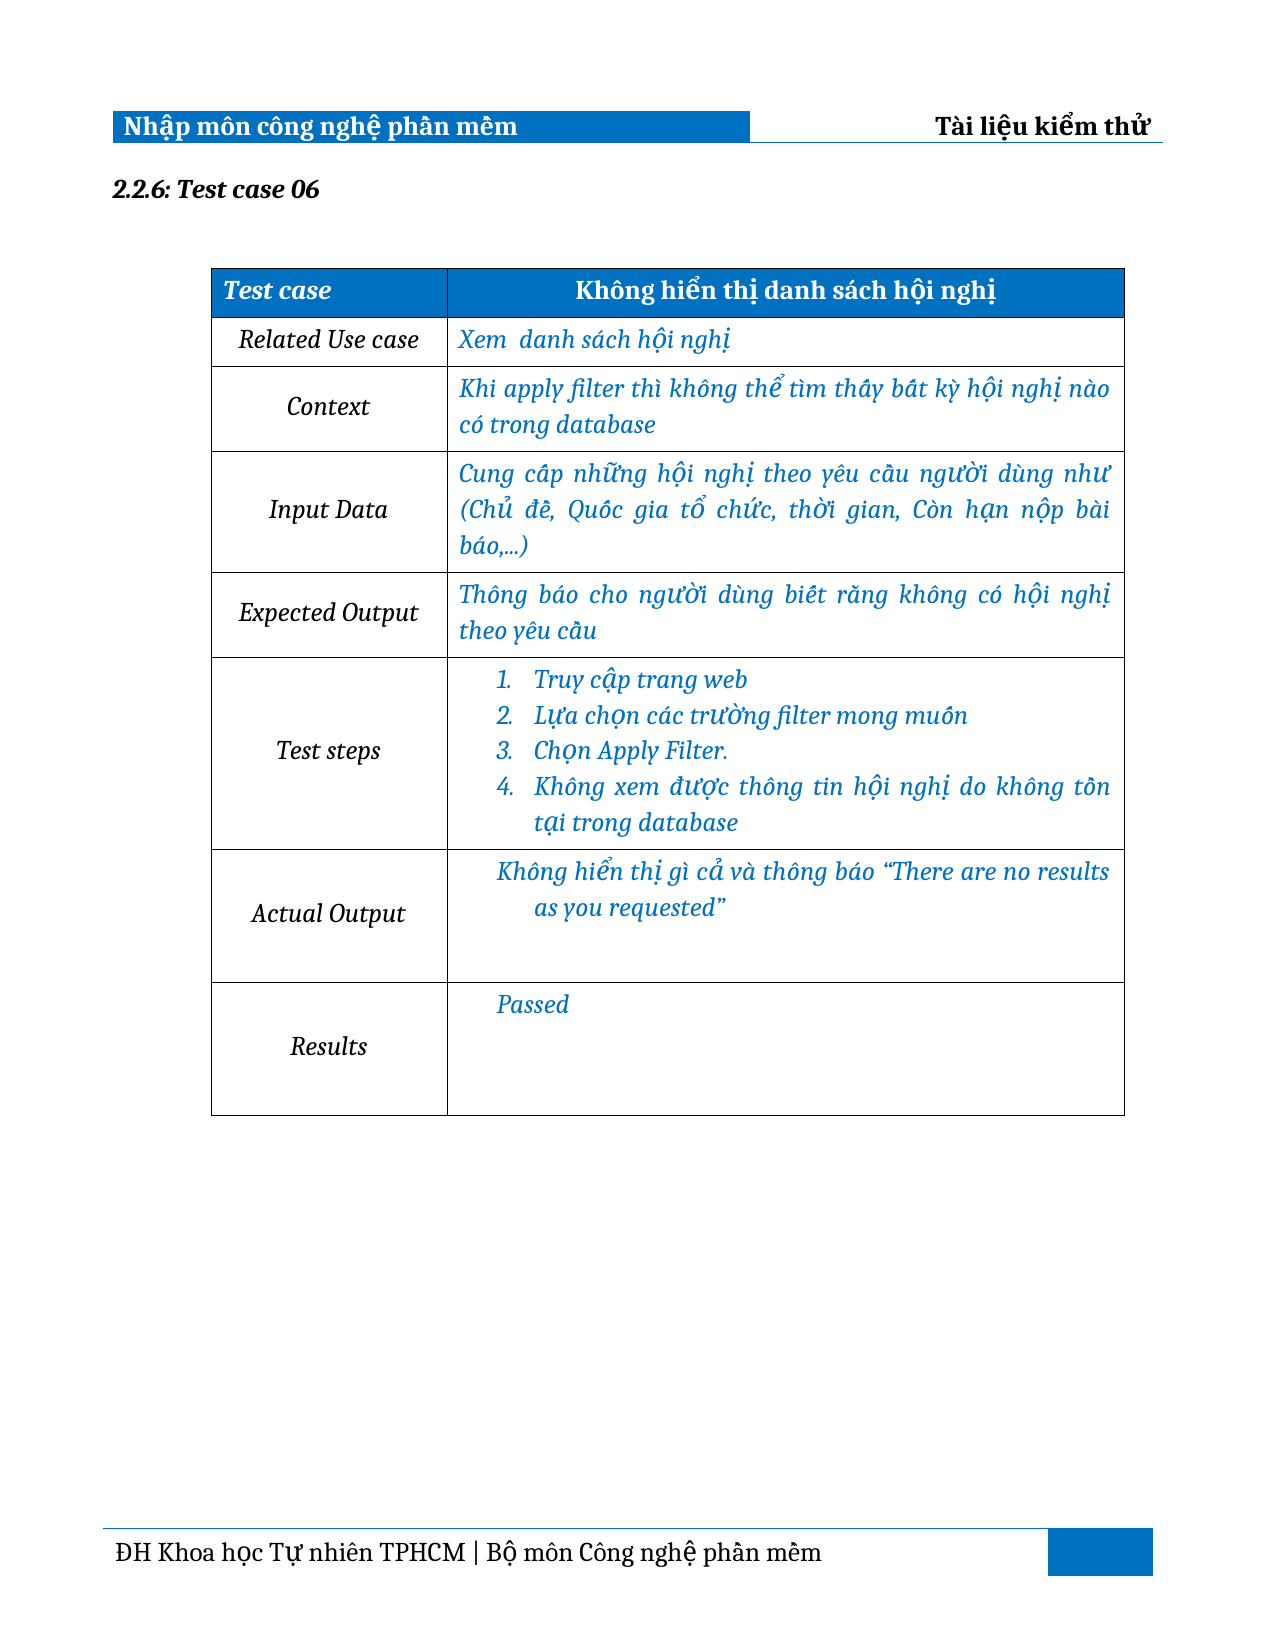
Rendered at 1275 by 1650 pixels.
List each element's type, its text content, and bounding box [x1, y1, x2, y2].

table_cell Related Use case [212, 318, 447, 366]
table_cell Expected Output [212, 573, 447, 657]
subtitle 2.2.6: Test case 06 [112, 174, 1162, 205]
table_cell Actual Output [212, 850, 447, 982]
table_header Không hiển thị danh sách hội nghị [448, 269, 1124, 317]
table_cell Test steps [212, 658, 447, 849]
table_cell Cung cấp những hội nghị theo yêu cầu người dùng như (Chủ đề, Quốc gia tổ chức, thời gian, Còn hạn nộp bài báo,...) [448, 452, 1124, 572]
table_cell Passed [448, 983, 1124, 1114]
table_cell Truy cập trang web Lựa chọn các trường filter mong muốn Chọn Apply Filter. Không xem được thông tin hội nghị do không tồn tại trong database [448, 658, 1124, 849]
table_cell Xem danh sách hội nghị [448, 318, 1124, 366]
table_cell Results [212, 983, 447, 1114]
table_cell Context [212, 367, 447, 451]
table_header Test case [212, 269, 447, 317]
table_cell Khi apply filter thì không thể tìm thấy bất kỳ hội nghị nào có trong database [448, 367, 1124, 451]
table_cell Thông báo cho người dùng biết rằng không có hội nghị theo yêu cầu [448, 573, 1124, 657]
table_cell Không hiển thị gì cả và thông báo “There are no results as you requested” [448, 850, 1124, 982]
table_cell Input Data [212, 452, 447, 572]
